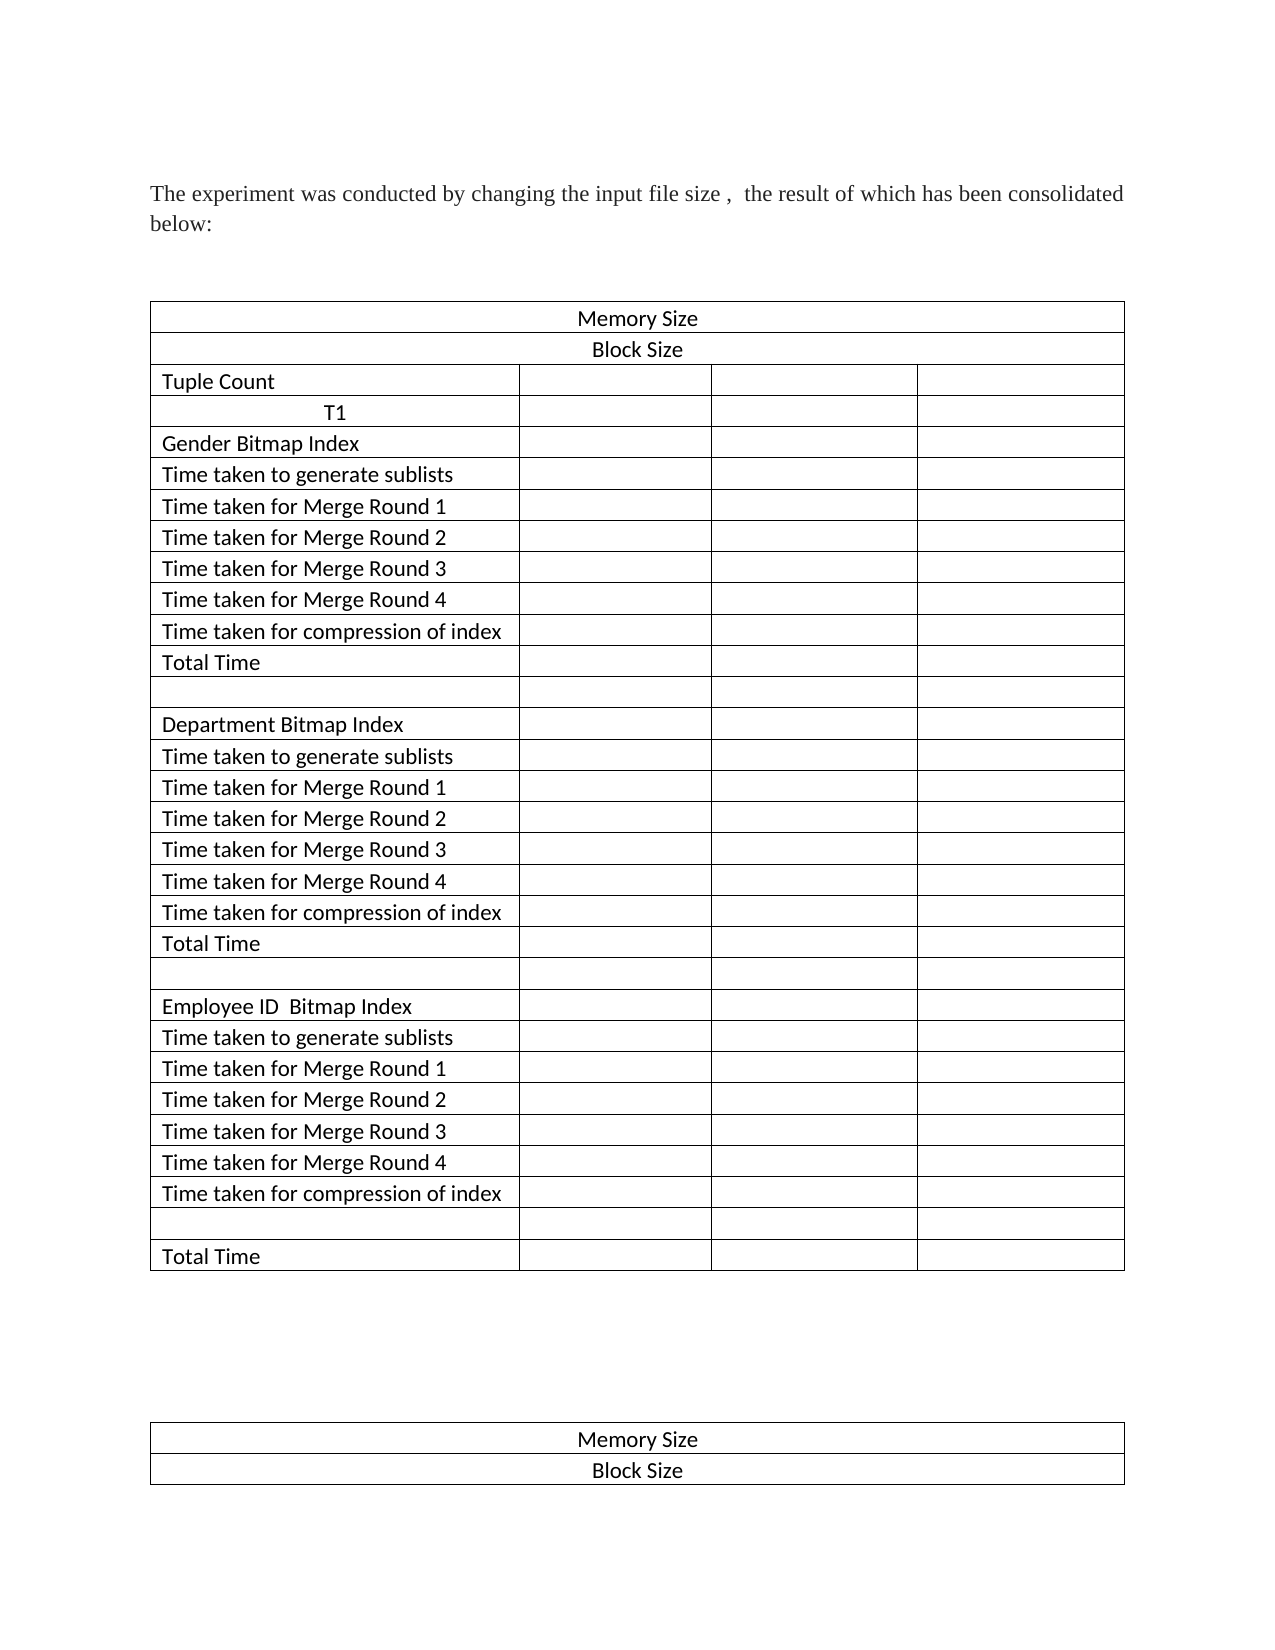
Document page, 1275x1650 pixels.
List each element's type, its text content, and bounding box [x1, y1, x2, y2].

table_cell Time taken to generate sublists [151, 1021, 519, 1051]
table_cell [520, 615, 711, 645]
table_cell Time taken to generate sublists [151, 458, 519, 488]
table_cell [918, 365, 1124, 395]
table_cell [520, 1177, 711, 1207]
table_cell Time taken for Merge Round 3 [151, 1115, 519, 1145]
table_cell Gender Bitmap Index [151, 427, 519, 457]
table_cell Time taken for compression of index [151, 1177, 519, 1207]
table_cell Time taken for Merge Round 4 [151, 1146, 519, 1176]
table_cell [712, 865, 917, 895]
table_cell [520, 1146, 711, 1176]
table_cell [918, 927, 1124, 957]
table_cell [918, 1083, 1124, 1113]
table_cell Time taken for Merge Round 2 [151, 521, 519, 551]
table_cell [520, 646, 711, 676]
table_cell [712, 552, 917, 582]
table_header Memory Size [151, 1423, 1124, 1453]
table_cell Time taken to generate sublists [151, 740, 519, 770]
table_cell [712, 583, 917, 613]
table_cell [712, 646, 917, 676]
table_cell [151, 958, 519, 988]
table_cell [918, 396, 1124, 426]
table_cell [520, 708, 711, 738]
table_cell Time taken for Merge Round 3 [151, 552, 519, 582]
table_cell [712, 833, 917, 863]
table_cell Tuple Count [151, 365, 519, 395]
table_cell [712, 1146, 917, 1176]
table_cell [520, 583, 711, 613]
table_cell [520, 1083, 711, 1113]
table_cell [712, 521, 917, 551]
table_cell [712, 802, 917, 832]
table_cell Time taken for compression of index [151, 896, 519, 926]
table_cell [520, 365, 711, 395]
table_cell Time taken for Merge Round 1 [151, 771, 519, 801]
table_cell [520, 990, 711, 1020]
text The experiment was conducted by changing the input file size , the result of which has been consolidated below: [150, 180, 1125, 237]
table_cell Employee ID Bitmap Index [151, 990, 519, 1020]
table_cell [712, 1052, 917, 1082]
table_cell [151, 1208, 519, 1238]
table_cell [918, 802, 1124, 832]
table_cell [918, 1177, 1124, 1207]
table_cell [712, 396, 917, 426]
table_cell Time taken for Merge Round 2 [151, 802, 519, 832]
table_cell Time taken for Merge Round 1 [151, 1052, 519, 1082]
table_cell [918, 521, 1124, 551]
table_cell [520, 521, 711, 551]
table_cell [712, 990, 917, 1020]
table_cell [712, 1083, 917, 1113]
table_cell [520, 677, 711, 707]
table_cell [151, 677, 519, 707]
table_cell [712, 427, 917, 457]
table_cell [918, 958, 1124, 988]
table_cell [520, 833, 711, 863]
table_cell [520, 1240, 711, 1270]
table_cell [918, 896, 1124, 926]
table_cell [712, 958, 917, 988]
table_cell [918, 677, 1124, 707]
table_cell Time taken for Merge Round 4 [151, 865, 519, 895]
table_cell [520, 1115, 711, 1145]
table_cell Total Time [151, 927, 519, 957]
table_cell [712, 1208, 917, 1238]
table_cell [520, 1021, 711, 1051]
table_cell Time taken for Merge Round 1 [151, 490, 519, 520]
table_cell [712, 1177, 917, 1207]
table_cell [520, 771, 711, 801]
table_cell [520, 740, 711, 770]
table_cell [918, 865, 1124, 895]
table_cell [712, 771, 917, 801]
table_cell Total Time [151, 646, 519, 676]
table_cell [918, 1052, 1124, 1082]
table_cell T1 [151, 396, 519, 426]
table_cell [520, 927, 711, 957]
table_cell [520, 458, 711, 488]
table_cell [712, 708, 917, 738]
table_cell [520, 490, 711, 520]
table_cell Time taken for Merge Round 4 [151, 583, 519, 613]
table_cell Block Size [151, 333, 1124, 363]
table_cell [520, 552, 711, 582]
table_cell Block Size [151, 1454, 1124, 1484]
table_cell [712, 740, 917, 770]
table_cell [918, 646, 1124, 676]
table_cell [712, 458, 917, 488]
table_cell [712, 927, 917, 957]
table_cell [712, 677, 917, 707]
table_cell [712, 615, 917, 645]
table_cell [918, 490, 1124, 520]
table_cell [918, 771, 1124, 801]
table_cell [712, 490, 917, 520]
table_header Memory Size [151, 302, 1124, 332]
table_cell [918, 552, 1124, 582]
table_cell [918, 1021, 1124, 1051]
table_cell [918, 583, 1124, 613]
table_cell [520, 1208, 711, 1238]
table_cell [712, 896, 917, 926]
table_cell [918, 740, 1124, 770]
table_cell [918, 1115, 1124, 1145]
table_cell Time taken for Merge Round 3 [151, 833, 519, 863]
table_cell [918, 427, 1124, 457]
table_cell Total Time [151, 1240, 519, 1270]
table_cell [918, 990, 1124, 1020]
table_cell [712, 1240, 917, 1270]
table_cell [520, 958, 711, 988]
table_cell [712, 1021, 917, 1051]
table_cell [712, 1115, 917, 1145]
table_cell [520, 802, 711, 832]
table_cell [520, 896, 711, 926]
table_cell [520, 1052, 711, 1082]
table_cell [918, 708, 1124, 738]
table_cell [918, 833, 1124, 863]
table_cell [520, 396, 711, 426]
table_cell [712, 365, 917, 395]
table_cell [918, 615, 1124, 645]
table_cell [918, 1240, 1124, 1270]
table_cell Time taken for Merge Round 2 [151, 1083, 519, 1113]
table_cell [918, 458, 1124, 488]
table_cell Time taken for compression of index [151, 615, 519, 645]
table_cell Department Bitmap Index [151, 708, 519, 738]
table_cell [918, 1208, 1124, 1238]
table_cell [520, 865, 711, 895]
table_cell [918, 1146, 1124, 1176]
table_cell [520, 427, 711, 457]
